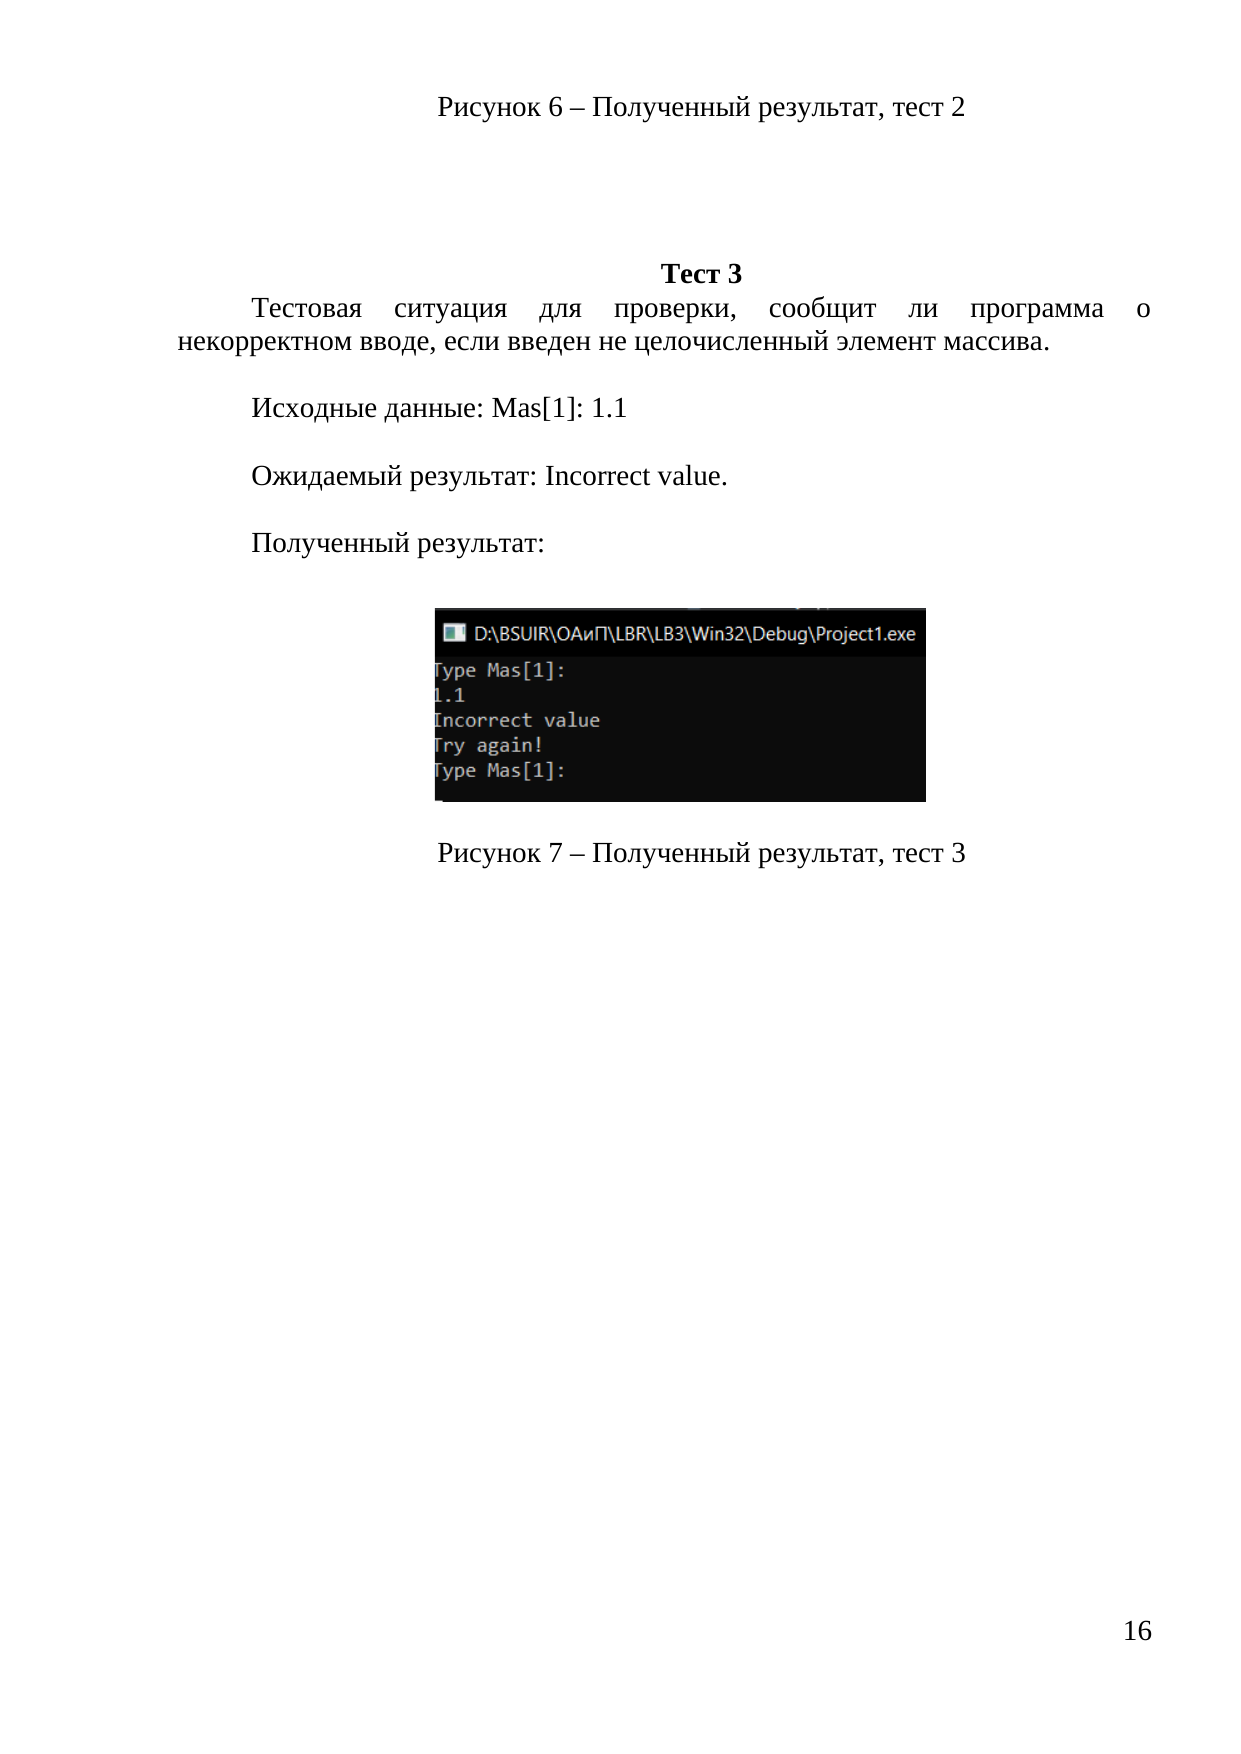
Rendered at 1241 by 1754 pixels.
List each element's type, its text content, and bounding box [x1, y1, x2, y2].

text Полученный результат: [177, 525, 1152, 558]
picture [434, 608, 926, 802]
text Тестовая ситуация для проверки, сообщит ли программа о некорректном вводе, если введен не целочисленный элемент массива. [177, 290, 1152, 357]
text Рисунок 6 – Полученный результат, тест 2 [177, 89, 1152, 122]
text Исходные данные: Mas[1]: 1.1 [177, 391, 1152, 424]
text Рисунок 7 – Полученный результат, тест 3 [177, 835, 1152, 869]
text Ожидаемый результат: Incorrect value. [177, 458, 1152, 491]
text Тест 3 [177, 256, 1152, 290]
